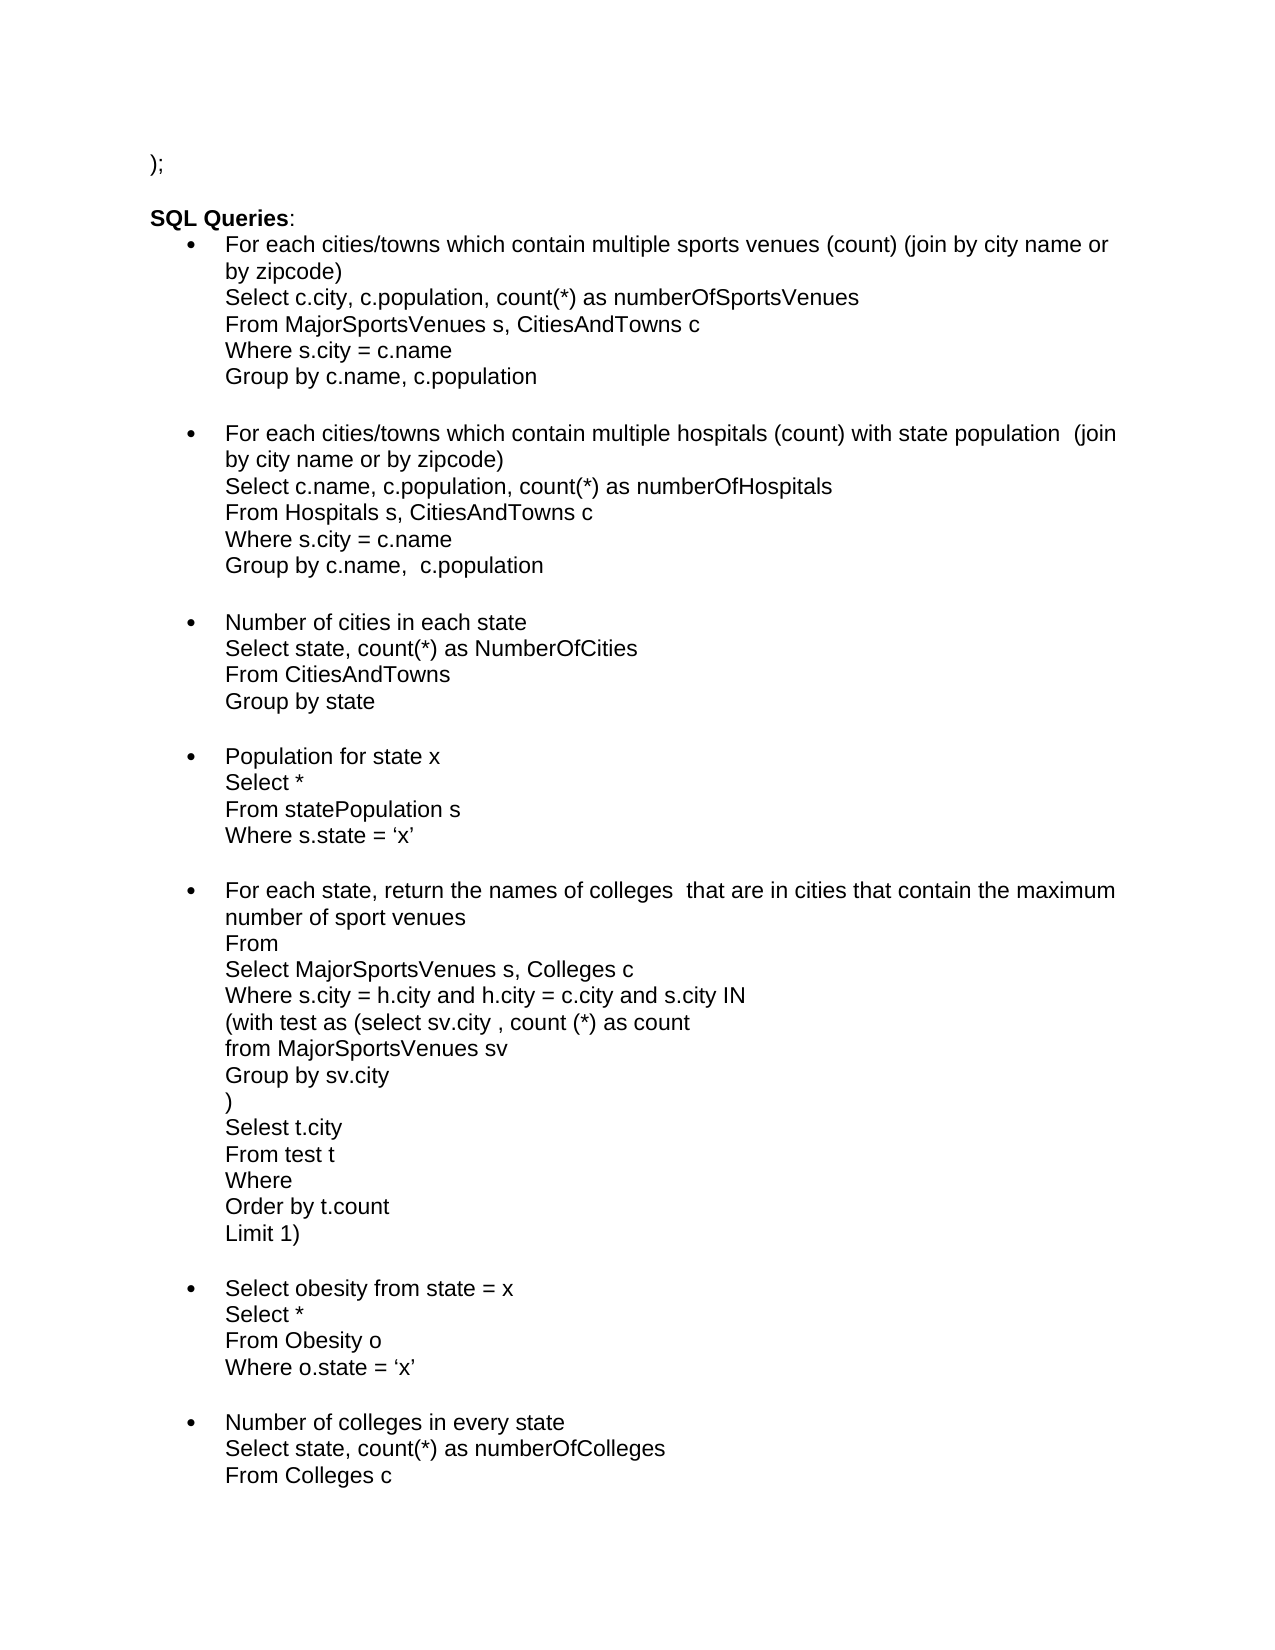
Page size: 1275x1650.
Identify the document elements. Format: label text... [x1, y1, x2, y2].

list Select obesity from state = x [187, 1275, 1125, 1301]
text ); [150, 150, 1125, 176]
text Select c.city, c.population, count(*) as numberOfSportsVenues [150, 284, 1125, 311]
text From Colleges c [150, 1462, 1125, 1488]
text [150, 1435, 1125, 1462]
text Selest t.city [150, 1114, 1125, 1141]
text From [150, 930, 1125, 956]
list For each state, return the names of colleges that are in cities that contain the maximum number of sport venues [187, 877, 1125, 930]
text SQL Queries: [150, 205, 1125, 231]
text Select c.name, c.population, count(*) as numberOfHospitals [150, 473, 1125, 499]
text Group by sv.city [150, 1062, 1125, 1088]
list For each cities/towns which contain multiple sports venues (count) (join by city name or by zipcode) [187, 231, 1125, 284]
text From MajorSportsVenues s, CitiesAndTowns c [150, 311, 1125, 337]
text Where o.state = ‘x’ [150, 1354, 1125, 1380]
text From statePopulation s [150, 796, 1125, 822]
text Where s.city = c.name [150, 526, 1125, 552]
text Group by c.name, c.population [150, 363, 1125, 389]
text Limit 1) [150, 1220, 1125, 1246]
list For each cities/towns which contain multiple hospitals (count) with state population (join by city name or by zipcode) [187, 420, 1125, 473]
text Select state, count(*) as NumberOfCities [150, 635, 1125, 661]
text From test t [150, 1141, 1125, 1167]
list Number of cities in each state [187, 609, 1125, 635]
text Order by t.count [150, 1193, 1125, 1220]
text Select * [150, 1301, 1125, 1327]
text Group by c.name, c.population [150, 552, 1125, 578]
text (with test as (select sv.city , count (*) as count [150, 1009, 1125, 1035]
text Where s.city = c.name [150, 337, 1125, 363]
text from MajorSportsVenues sv [150, 1035, 1125, 1062]
text Group by state [150, 688, 1125, 714]
list Number of colleges in every state [187, 1409, 1125, 1435]
text Where [150, 1167, 1125, 1193]
text From Hospitals s, CitiesAndTowns c [150, 499, 1125, 526]
text From CitiesAndTowns [150, 661, 1125, 688]
text Select * [150, 769, 1125, 796]
text Select MajorSportsVenues s, Colleges c [150, 956, 1125, 982]
text ) [150, 1088, 1125, 1114]
list Population for state x [187, 743, 1125, 769]
text From Obesity o [150, 1327, 1125, 1354]
text Where s.city = h.city and h.city = c.city and s.city IN [150, 982, 1125, 1009]
text Where s.state = ‘x’ [150, 822, 1125, 848]
